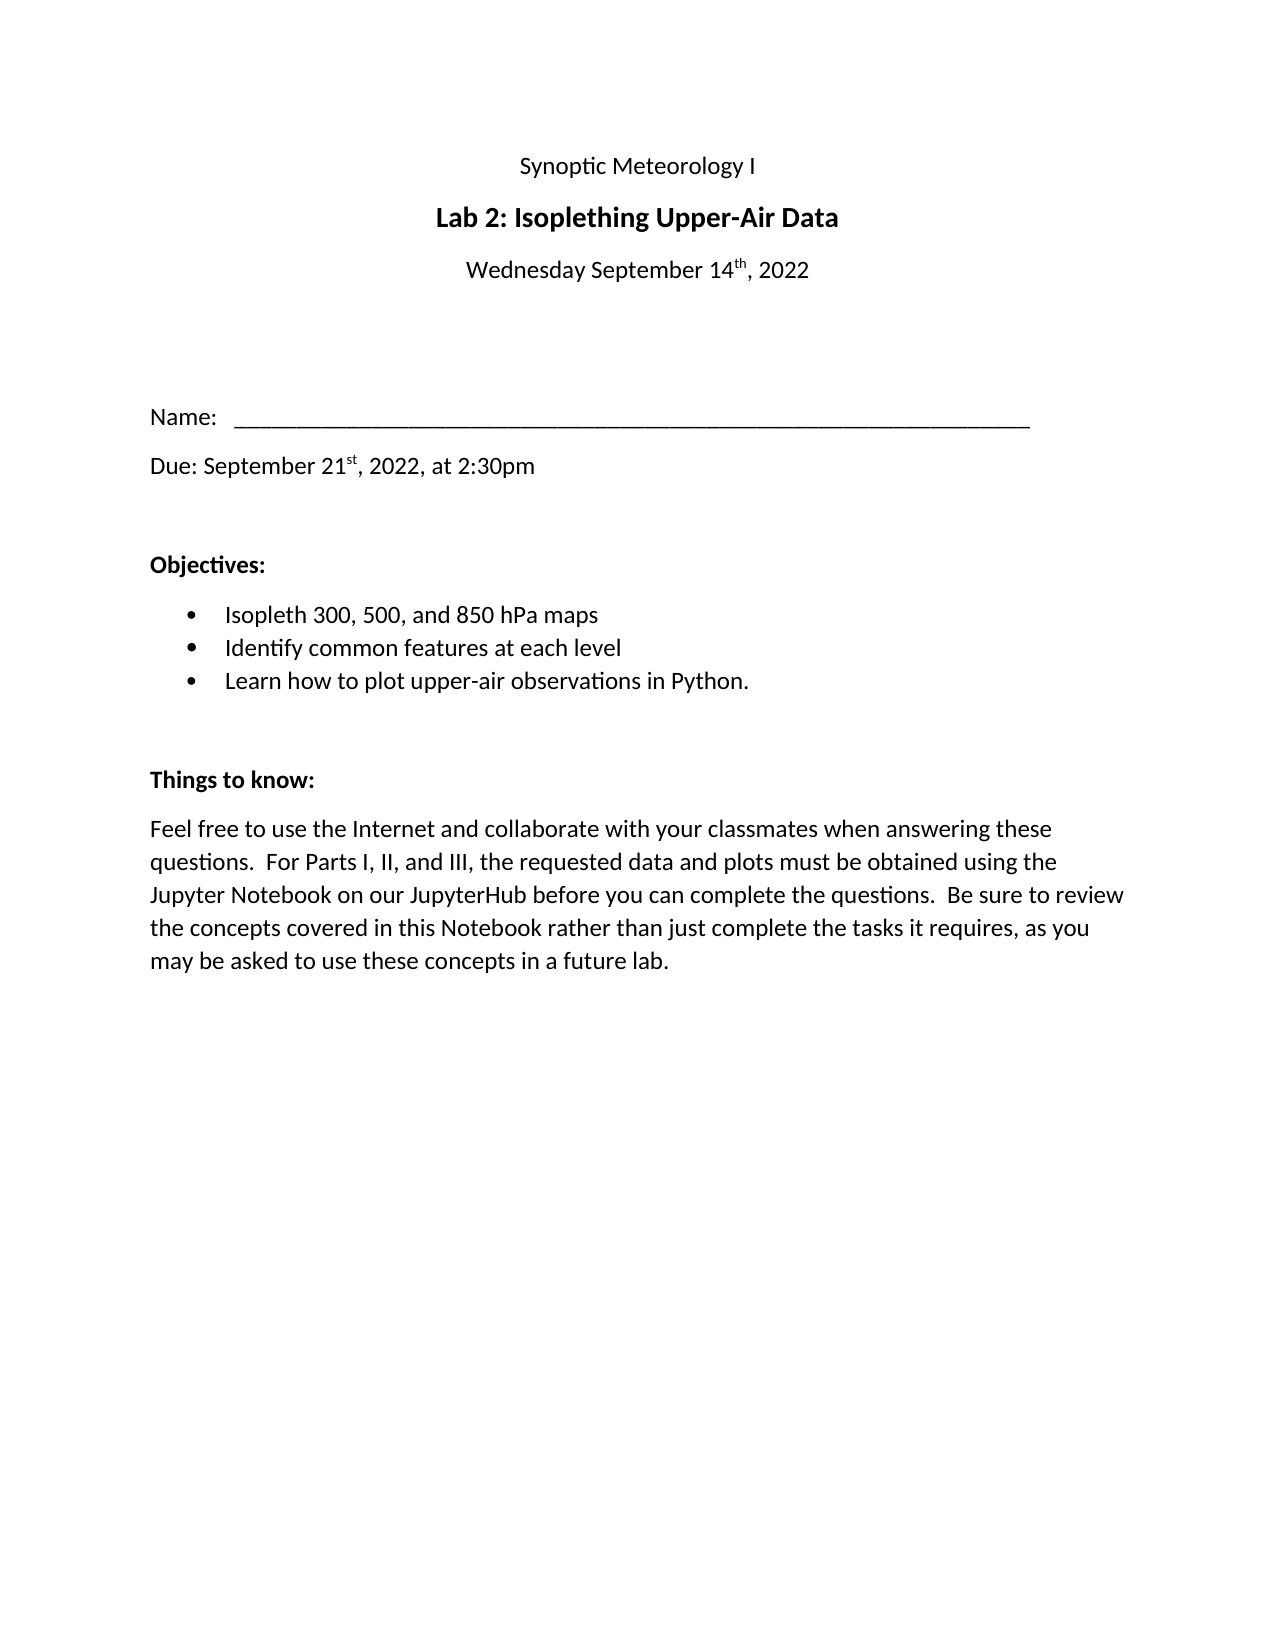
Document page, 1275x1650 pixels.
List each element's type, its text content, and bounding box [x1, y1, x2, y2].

list Identify common features at each level [187, 632, 1125, 662]
text Objectives: [150, 549, 1125, 580]
text Wednesday September 14th, 2022 [150, 255, 1125, 285]
text Feel free to use the Internet and collaborate with your classmates when answering these questions. For Parts I, II, and III, the requested data and plots must be obtained using the Jupyter Notebook on our JupyterHub before you can complete the questions. Be sure to review the concepts covered in this Notebook rather than just complete the tasks it requires, as you may be asked to use these concepts in a future lab. [150, 814, 1125, 976]
list Isopleth 300, 500, and 850 hPa maps [187, 599, 1125, 629]
text Things to know: [150, 764, 1125, 794]
text Due: September 21st, 2022, at 2:30pm [150, 450, 1125, 481]
text Synoptic Meteorology I [150, 150, 1125, 181]
list Learn how to plot upper-air observations in Python. [187, 665, 1125, 695]
text Name: ________________________________________________________________ [150, 401, 1125, 431]
text Lab 2: Isoplething Upper-Air Data [150, 199, 1125, 235]
